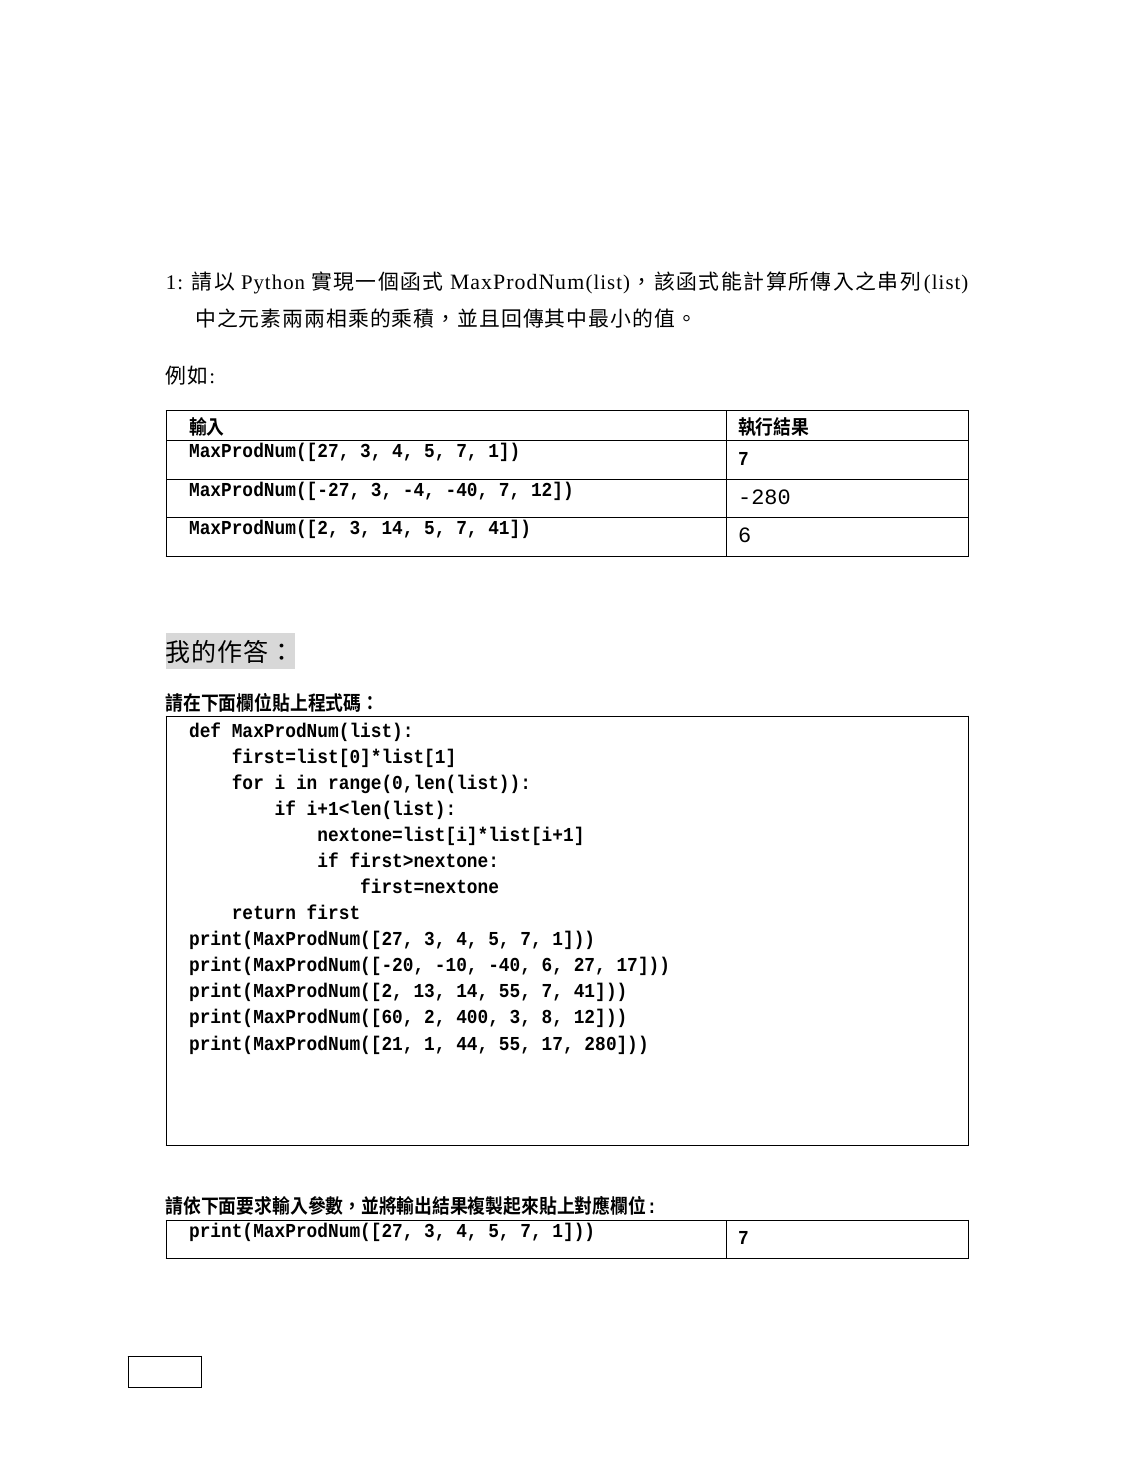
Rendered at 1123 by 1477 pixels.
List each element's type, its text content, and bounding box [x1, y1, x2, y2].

table_header 輸入 [167, 411, 726, 440]
text 1: 請以Python實現一個函式MaxProdNum(list)，該函式能計算所傳入之串列(list)中之元素兩兩相乘的乘積，並且回傳其中最小的值。 [166, 261, 969, 336]
table_header 執行結果 [727, 411, 968, 440]
text 例如: [165, 355, 969, 393]
table_header def MaxProdNum(list): first=list[0]*list[1] for i in range(0,len(list)): if i+1<len(list): nextone=list[i]*list[i+1] if first>nextone: first=nextone return first print(MaxProdNum([27, 3, 4, 5, 7, 1])) print(MaxProdNum([-20, -10, -40, 6, 27, 17])) print(MaxProdNum([2, 13, 14, 55, 7, 41])) print(MaxProdNum([60, 2, 400, 3, 8, 12])) print(MaxProdNum([21, 1, 44, 55, 17, 280])) [167, 717, 968, 1145]
list 請依下面要求輸入參數，並將輸出結果複製起來貼上對應欄位: [165, 1191, 957, 1220]
table_cell MaxProdNum([2, 3, 14, 5, 7, 41]) [167, 518, 726, 556]
table_cell MaxProdNum([27, 3, 4, 5, 7, 1]) [167, 441, 726, 479]
list 請在下面欄位貼上程式碼： [165, 687, 957, 716]
table_header print(MaxProdNum([27, 3, 4, 5, 7, 1])) [167, 1221, 726, 1258]
text 我的作答： [166, 632, 969, 669]
table_cell MaxProdNum([-27, 3, -4, -40, 7, 12]) [167, 480, 726, 517]
